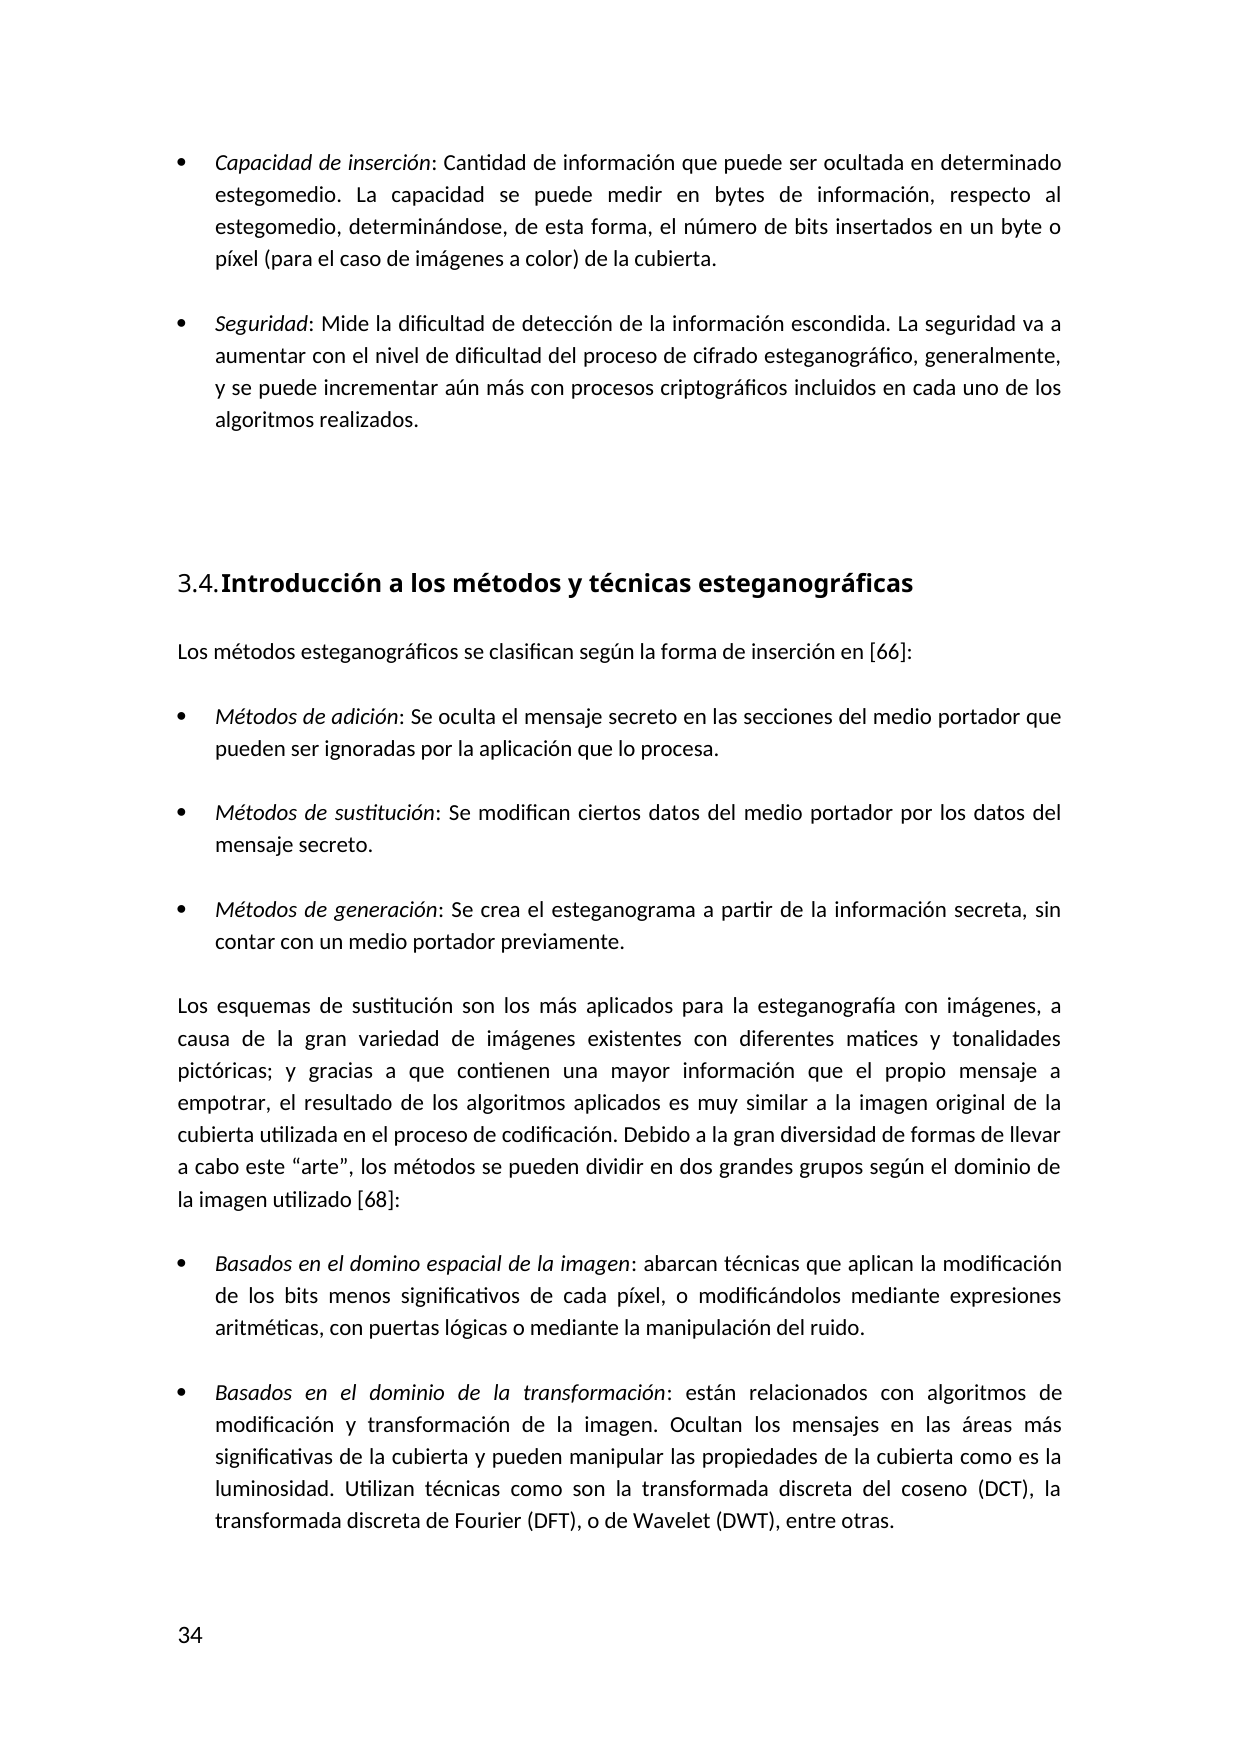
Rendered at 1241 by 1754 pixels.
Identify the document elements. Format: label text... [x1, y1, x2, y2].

list Métodos de generación: Se crea el esteganograma a partir de la información secreta, sin contar con un medio portador previamente. [177, 895, 1063, 955]
text Los esquemas de sustitución son los más aplicados para la esteganografía con imágenes, a causa de la gran variedad de imágenes existentes con diferentes matices y tonalidades pictóricas; y gracias a que contienen una mayor información que el propio mensaje a empotrar, el resultado de los algoritmos aplicados es muy similar a la imagen original de la cubierta utilizada en el proceso de codificación. Debido a la gran diversidad de formas de llevar a cabo este “arte”, los métodos se pueden dividir en dos grandes grupos según el dominio de la imagen utilizado [68]: [177, 992, 1063, 1213]
list Basados en el domino espacial de la imagen: abarcan técnicas que aplican la modificación de los bits menos significativos de cada píxel, o modificándolos mediante expresiones aritméticas, con puertas lógicas o mediante la manipulación del ruido. [177, 1249, 1063, 1341]
list Capacidad de inserción: Cantidad de información que puede ser ocultada en determinado estegomedio. La capacidad se puede medir en bytes de información, respecto al estegomedio, determinándose, de esta forma, el número de bits insertados en un byte o píxel (para el caso de imágenes a color) de la cubierta. [177, 148, 1063, 272]
list Métodos de adición: Se oculta el mensaje secreto en las secciones del medio portador que pueden ser ignoradas por la aplicación que lo procesa. [177, 702, 1063, 762]
list Seguridad: Mide la dificultad de detección de la información escondida. La seguridad va a aumentar con el nivel de dificultad del proceso de cifrado esteganográfico, generalmente, y se puede incrementar aún más con procesos criptográficos incluidos en cada uno de los algoritmos realizados. [177, 309, 1063, 433]
list Métodos de sustitución: Se modifican ciertos datos del medio portador por los datos del mensaje secreto. [177, 798, 1063, 859]
list Basados en el dominio de la transformación: están relacionados con algoritmos de modificación y transformación de la imagen. Ocultan los mensajes en las áreas más significativas de la cubierta y pueden manipular las propiedades de la cubierta como es la luminosidad. Utilizan técnicas como son la transformada discreta del coseno (DCT), la transformada discreta de Fourier (DFT), o de Wavelet (DWT), entre otras. [177, 1378, 1063, 1534]
text Los métodos esteganográficos se clasifican según la forma de inserción en [66]: [177, 637, 1063, 666]
subtitle Introducción a los métodos y técnicas esteganográficas [177, 566, 1063, 600]
